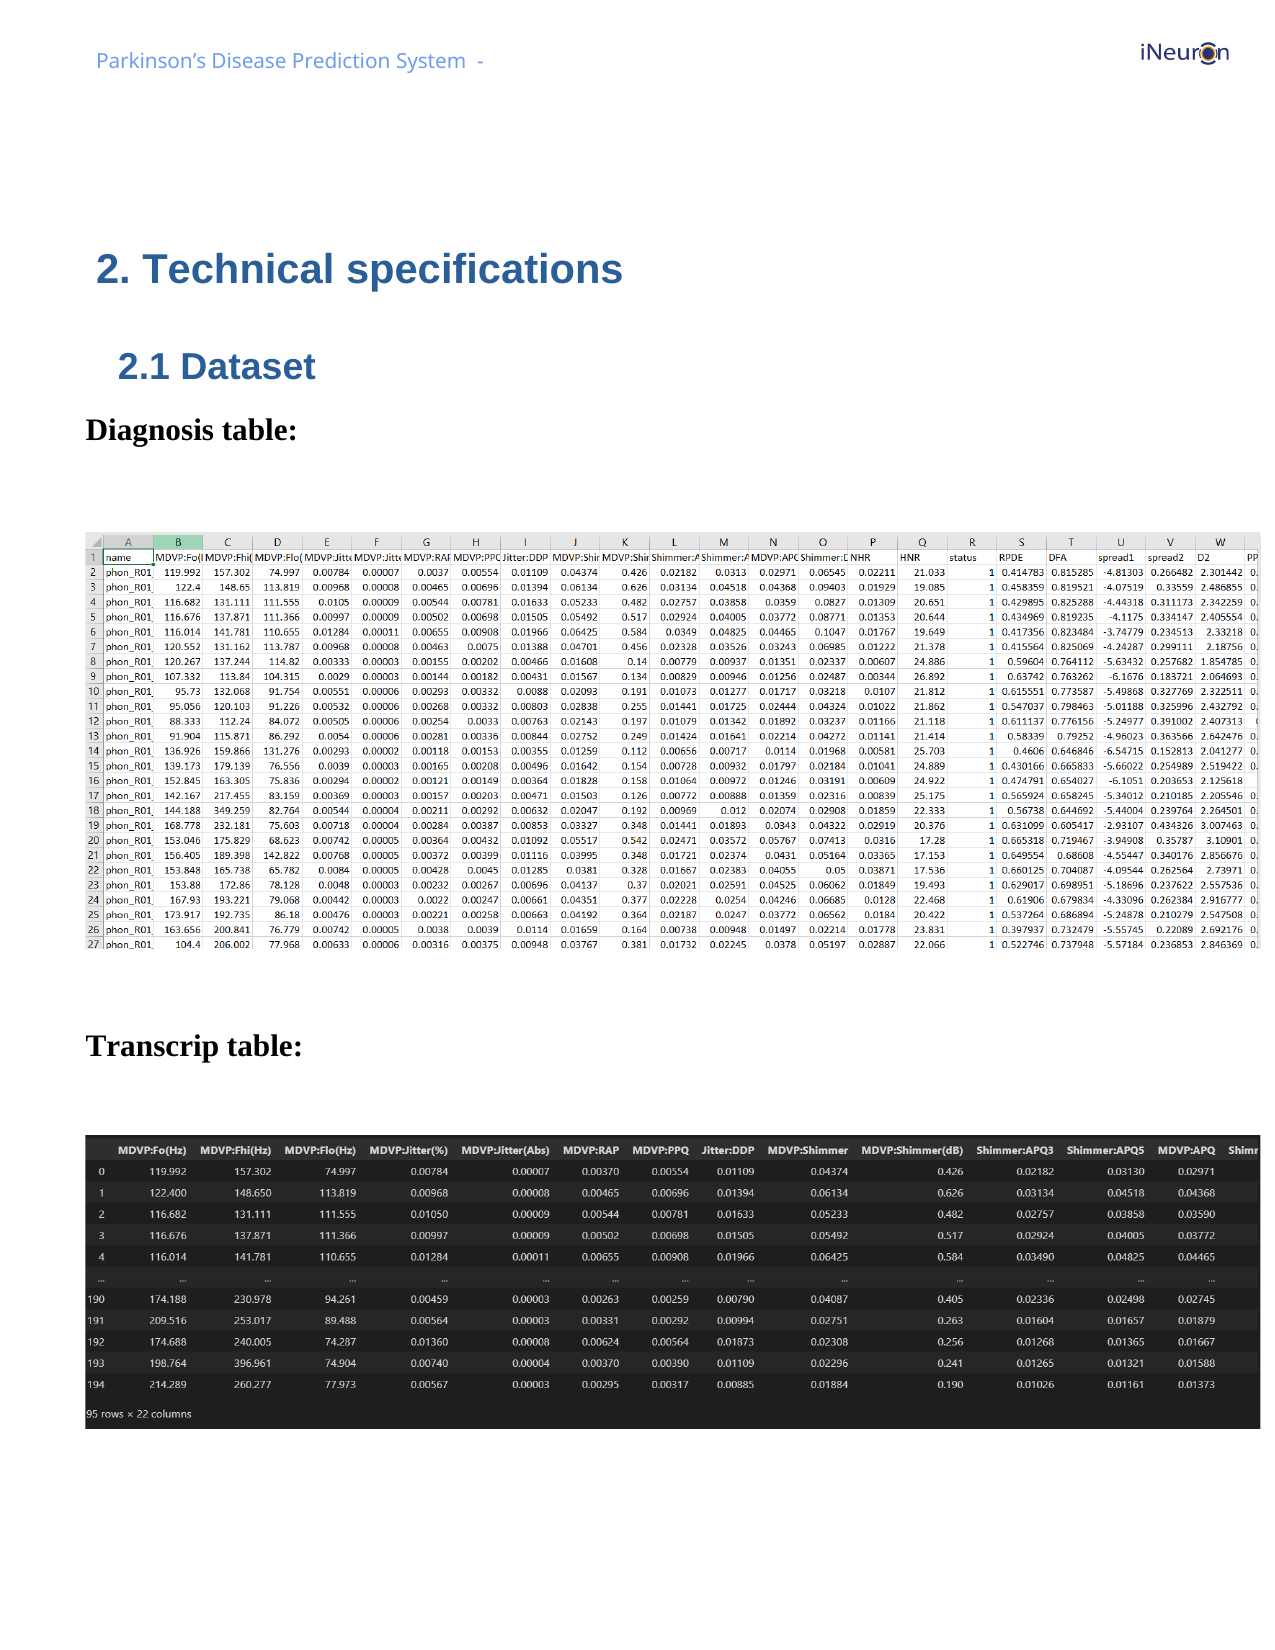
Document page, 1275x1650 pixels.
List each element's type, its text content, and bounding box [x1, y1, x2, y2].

text Transcrip table: [85, 1028, 1260, 1063]
picture [1141, 42, 1229, 65]
picture [85, 532, 1261, 949]
picture [85, 1135, 1261, 1429]
subtitle Dataset [118, 344, 1260, 387]
subtitle Technical specifications [96, 244, 1260, 292]
text Diagnosis table: [85, 411, 1260, 447]
